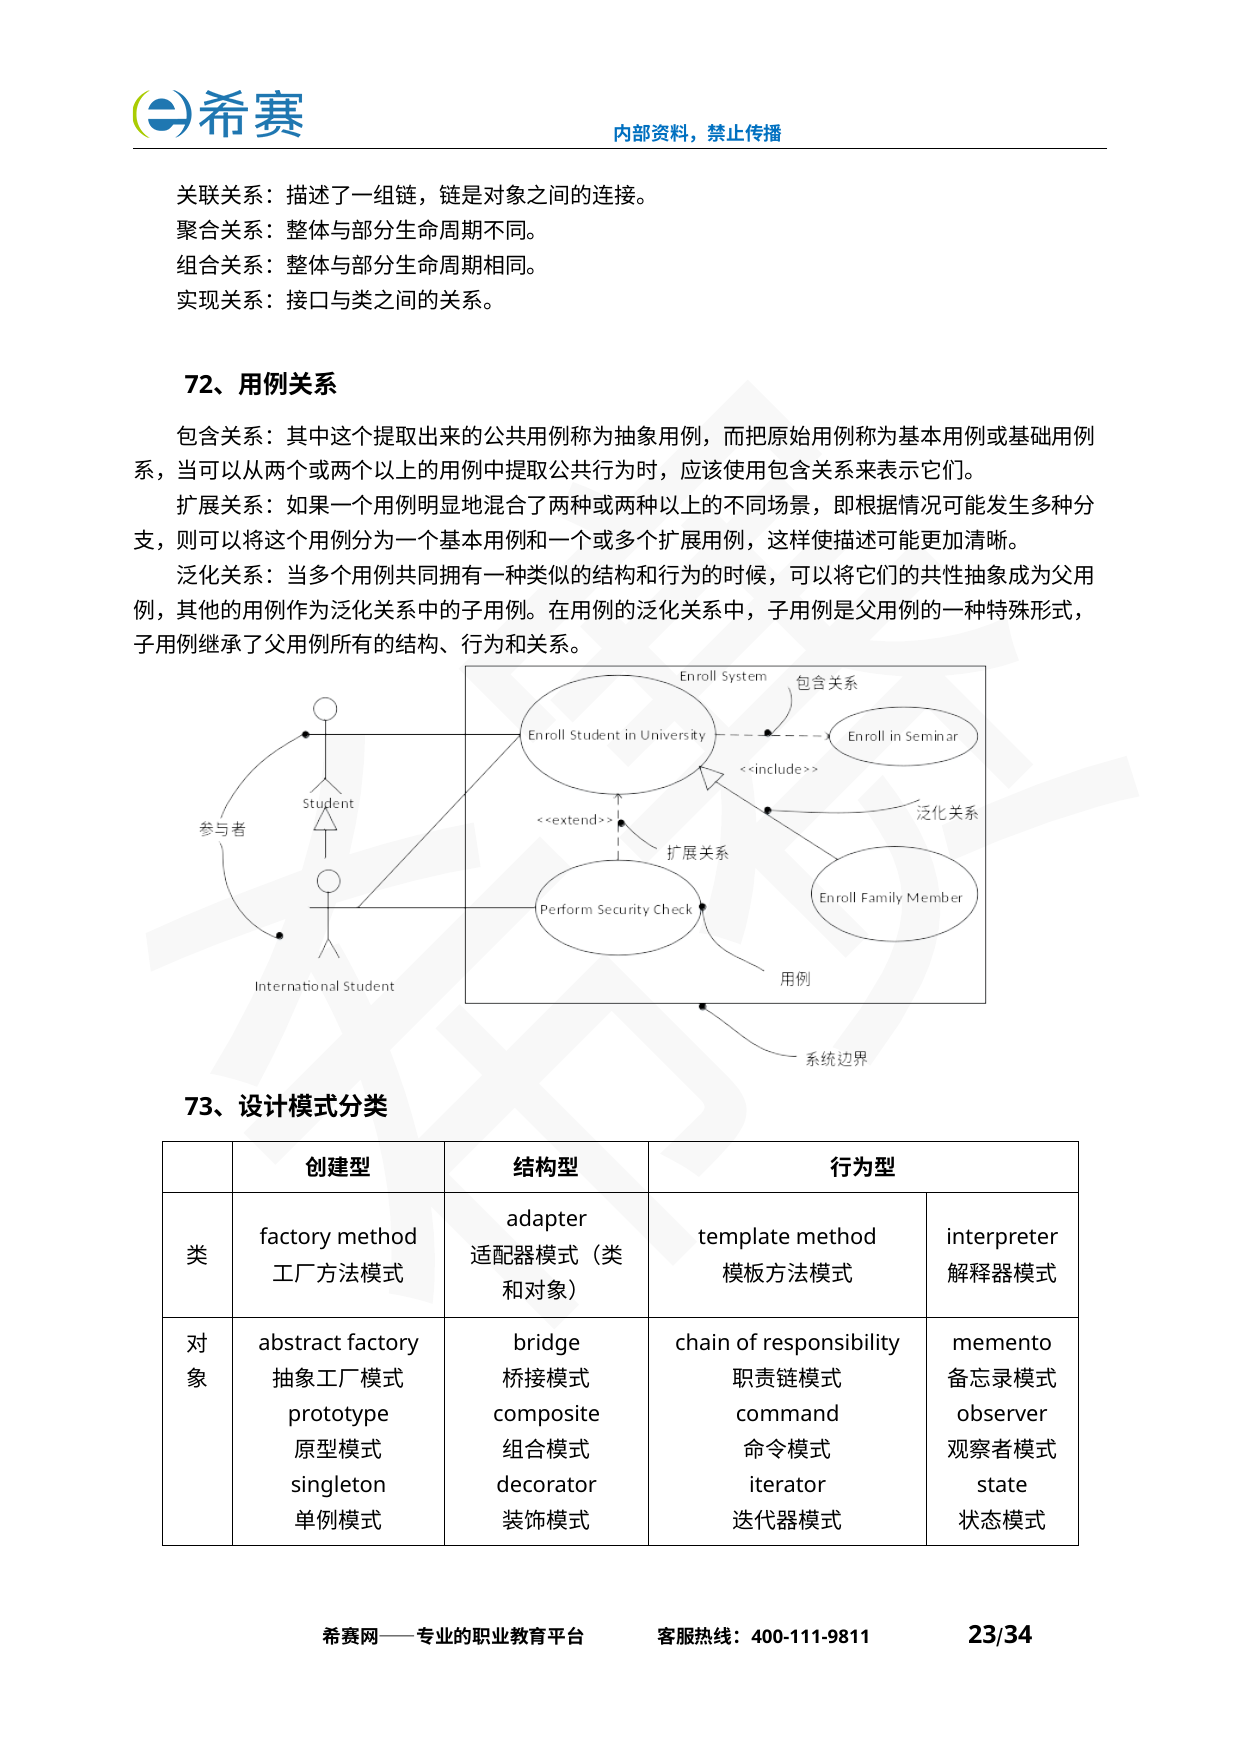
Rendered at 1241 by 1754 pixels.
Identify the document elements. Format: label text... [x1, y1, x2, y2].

text 聚合关系：整体与部分生命周期不同。 [133, 213, 1107, 245]
table_header 结构型 [445, 1142, 648, 1192]
text 组合关系：整体与部分生命周期相同。 [133, 248, 1107, 279]
text 扩展关系：如果一个用例明显地混合了两种或两种以上的不同场景，即根据情况可能发生多种分支，则可以将这个用例分为一个基本用例和一个或多个扩展用例，这样使描述可能更加清晰。 [133, 488, 1107, 555]
subtitle 72、用例关系 [133, 350, 1107, 415]
table_cell adapter 适配器模式（类和对象） [445, 1193, 648, 1317]
text 关联关系：描述了一组链，链是对象之间的连接。 [133, 178, 1107, 210]
text 包含关系：其中这个提取出来的公共用例称为抽象用例，而把原始用例称为基本用例或基础用例系，当可以从两个或两个以上的用例中提取公共行为时，应该使用包含关系来表示它们。 [133, 419, 1107, 485]
table_cell factory method 工厂方法模式 [233, 1193, 444, 1317]
text 泛化关系：当多个用例共同拥有一种类似的结构和行为的时候，可以将它们的共性抽象成为父用例，其他的用例作为泛化关系中的子用例。在用例的泛化关系中，子用例是父用例的一种特殊形式，子用例继承了父用例所有的结构、行为和关系。 [133, 558, 1107, 659]
table_cell template method 模板方法模式 [649, 1193, 926, 1317]
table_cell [445, 1318, 648, 1545]
table_cell interpreter 解释器模式 [927, 1193, 1078, 1317]
subtitle 73、设计模式分类 [133, 1072, 1107, 1137]
table_header 行为型 [649, 1142, 1078, 1192]
text 实现关系：接口与类之间的关系。 [133, 283, 1107, 314]
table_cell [649, 1318, 926, 1545]
table_cell 对象 [163, 1318, 232, 1545]
picture [132, 88, 303, 140]
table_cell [233, 1318, 444, 1545]
table_cell 类 [163, 1193, 232, 1317]
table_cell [927, 1318, 1078, 1545]
table_header [163, 1142, 232, 1192]
table_header 创建型 [233, 1142, 444, 1192]
